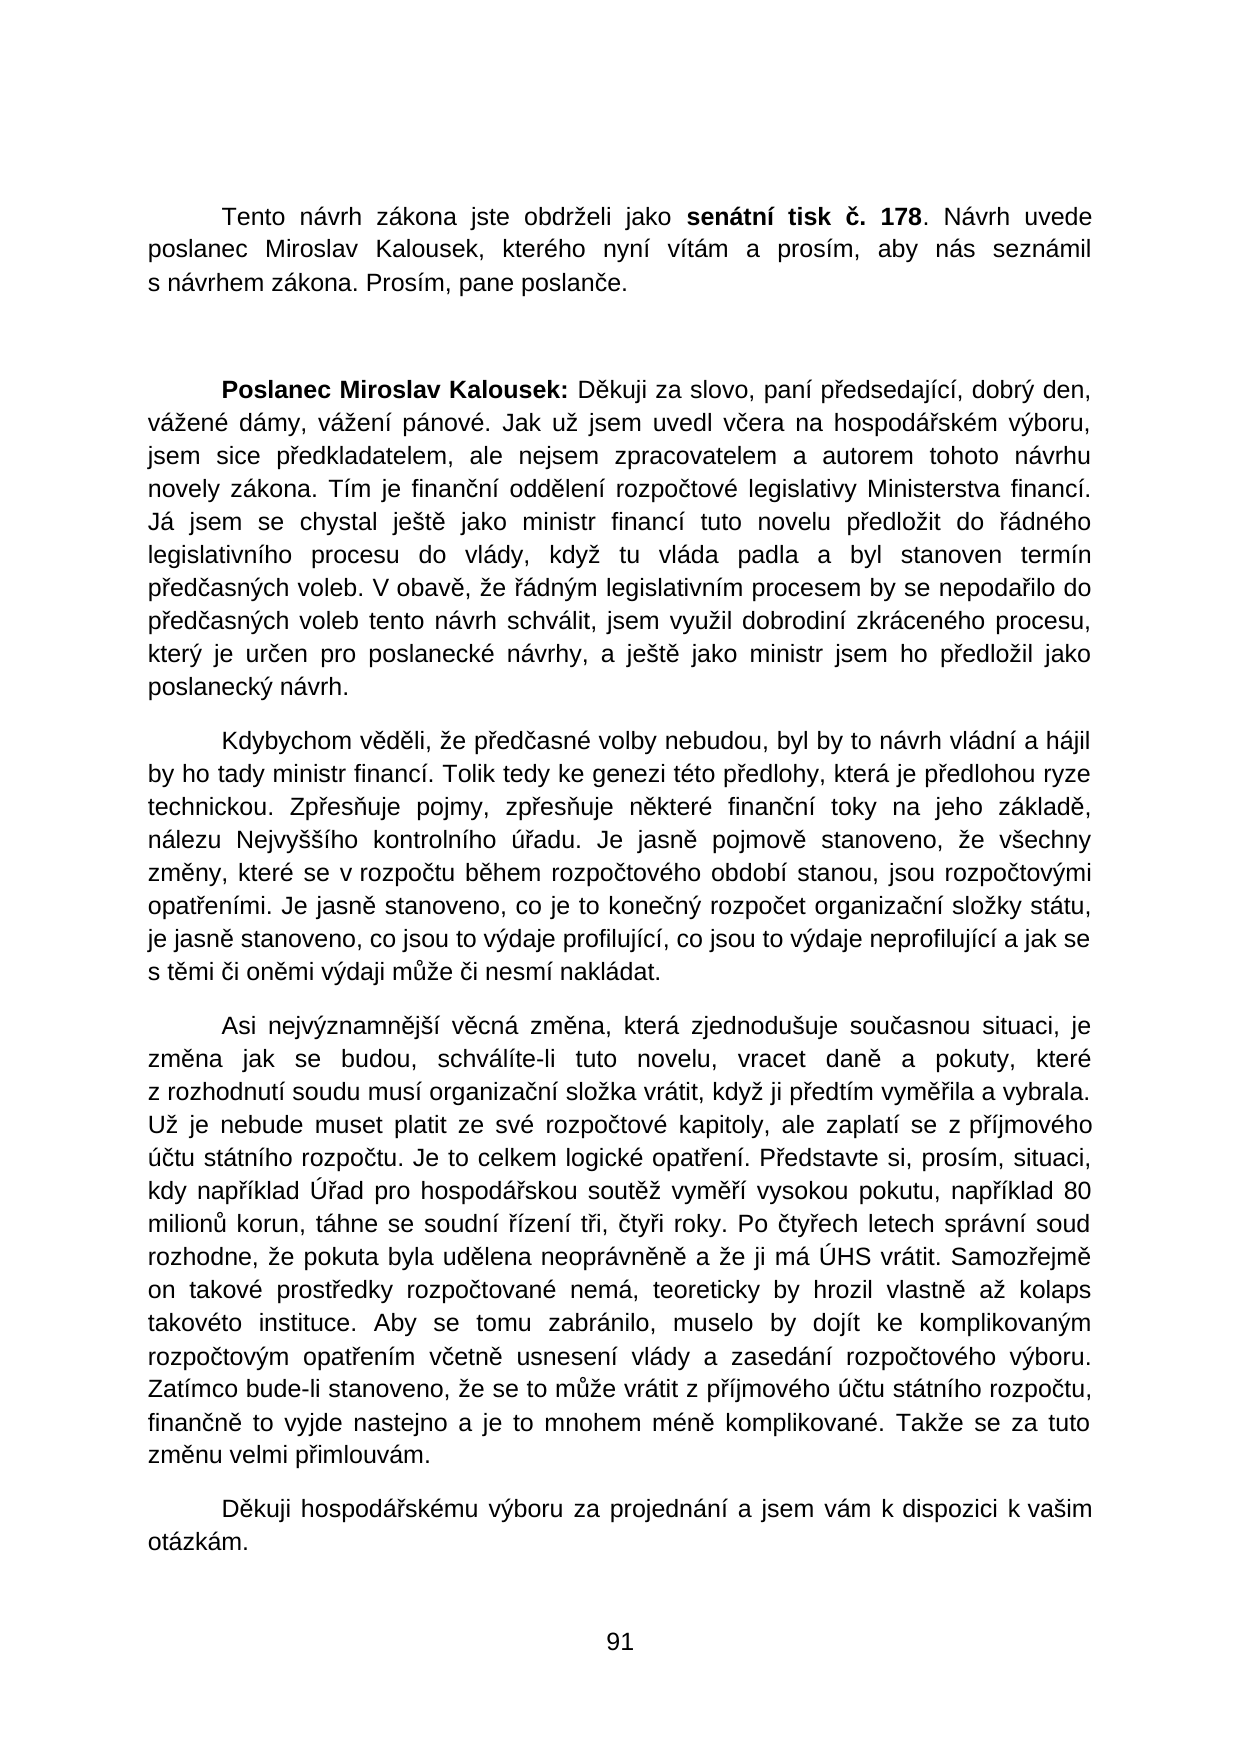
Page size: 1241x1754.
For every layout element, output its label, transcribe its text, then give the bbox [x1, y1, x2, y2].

text Děkuji hospodářskému výboru za projednání a jsem vám k dispozici k vašim otázkám. [148, 1494, 1093, 1556]
text Poslanec Miroslav Kalousek: Děkuji za slovo, paní předsedající, dobrý den, vážené dámy, vážení pánové. Jak už jsem uvedl včera na hospodářském výboru, jsem sice předkladatelem, ale nejsem zpracovatelem a autorem tohoto návrhu novely zákona. Tím je finanční oddělení rozpočtové legislativy Ministerstva financí. Já jsem se chystal ještě jako ministr financí tuto novelu předložit do řádného legislativního procesu do vlády, když tu vláda padla a byl stanoven termín předčasných voleb. V obavě, že řádným legislativním procesem by se nepodařilo do předčasných voleb tento návrh schválit, jsem využil dobrodiní zkráceného procesu, který je určen pro poslanecké návrhy, a ještě jako ministr jsem ho předložil jako poslanecký návrh. [148, 375, 1093, 701]
text Kdybychom věděli, že předčasné volby nebudou, byl by to návrh vládní a hájil by ho tady ministr financí. Tolik tedy ke genezi této předlohy, která je předlohou ryze technickou. Zpřesňuje pojmy, zpřesňuje některé finanční toky na jeho základě, nálezu Nejvyššího kontrolního úřadu. Je jasně pojmově stanoveno, že všechny změny, které se v rozpočtu během rozpočtového období stanou, jsou rozpočtovými opatřeními. Je jasně stanoveno, co je to konečný rozpočet organizační složky státu, je jasně stanoveno, co jsou to výdaje profilující, co jsou to výdaje neprofilující a jak se s těmi či oněmi výdaji může či nesmí nakládat. [148, 726, 1093, 986]
text Asi nejvýznamnější věcná změna, která zjednodušuje současnou situaci, je změna jak se budou, schválíte-li tuto novelu, vracet daně a pokuty, které z rozhodnutí soudu musí organizační složka vrátit, když ji předtím vyměřila a vybrala. Už je nebude muset platit ze své rozpočtové kapitoly, ale zaplatí se z příjmového účtu státního rozpočtu. Je to celkem logické opatření. Představte si, prosím, situaci, kdy například Úřad pro hospodářskou soutěž vyměří vysokou pokutu, například 80 milionů korun, táhne se soudní řízení tři, čtyři roky. Po čtyřech letech správní soud rozhodne, že pokuta byla udělena neoprávněně a že ji má ÚHS vrátit. Samozřejmě on takové prostředky rozpočtované nemá, teoreticky by hrozil vlastně až kolaps takovéto instituce. Aby se tomu zabránilo, muselo by dojít ke komplikovaným rozpočtovým opatřením včetně usnesení vlády a zasedání rozpočtového výboru. Zatímco bude-li stanoveno, že se to může vrátit z příjmového účtu státního rozpočtu, finančně to vyjde nastejno a je to mnohem méně komplikované. Takže se za tuto změnu velmi přimlouvám. [148, 1011, 1093, 1469]
text Tento návrh zákona jste obdrželi jako senátní tisk č. 178. Návrh uvede poslanec Miroslav Kalousek, kterého nyní vítám a prosím, aby nás seznámil s návrhem zákona. Prosím, pane poslanče. [148, 201, 1093, 296]
